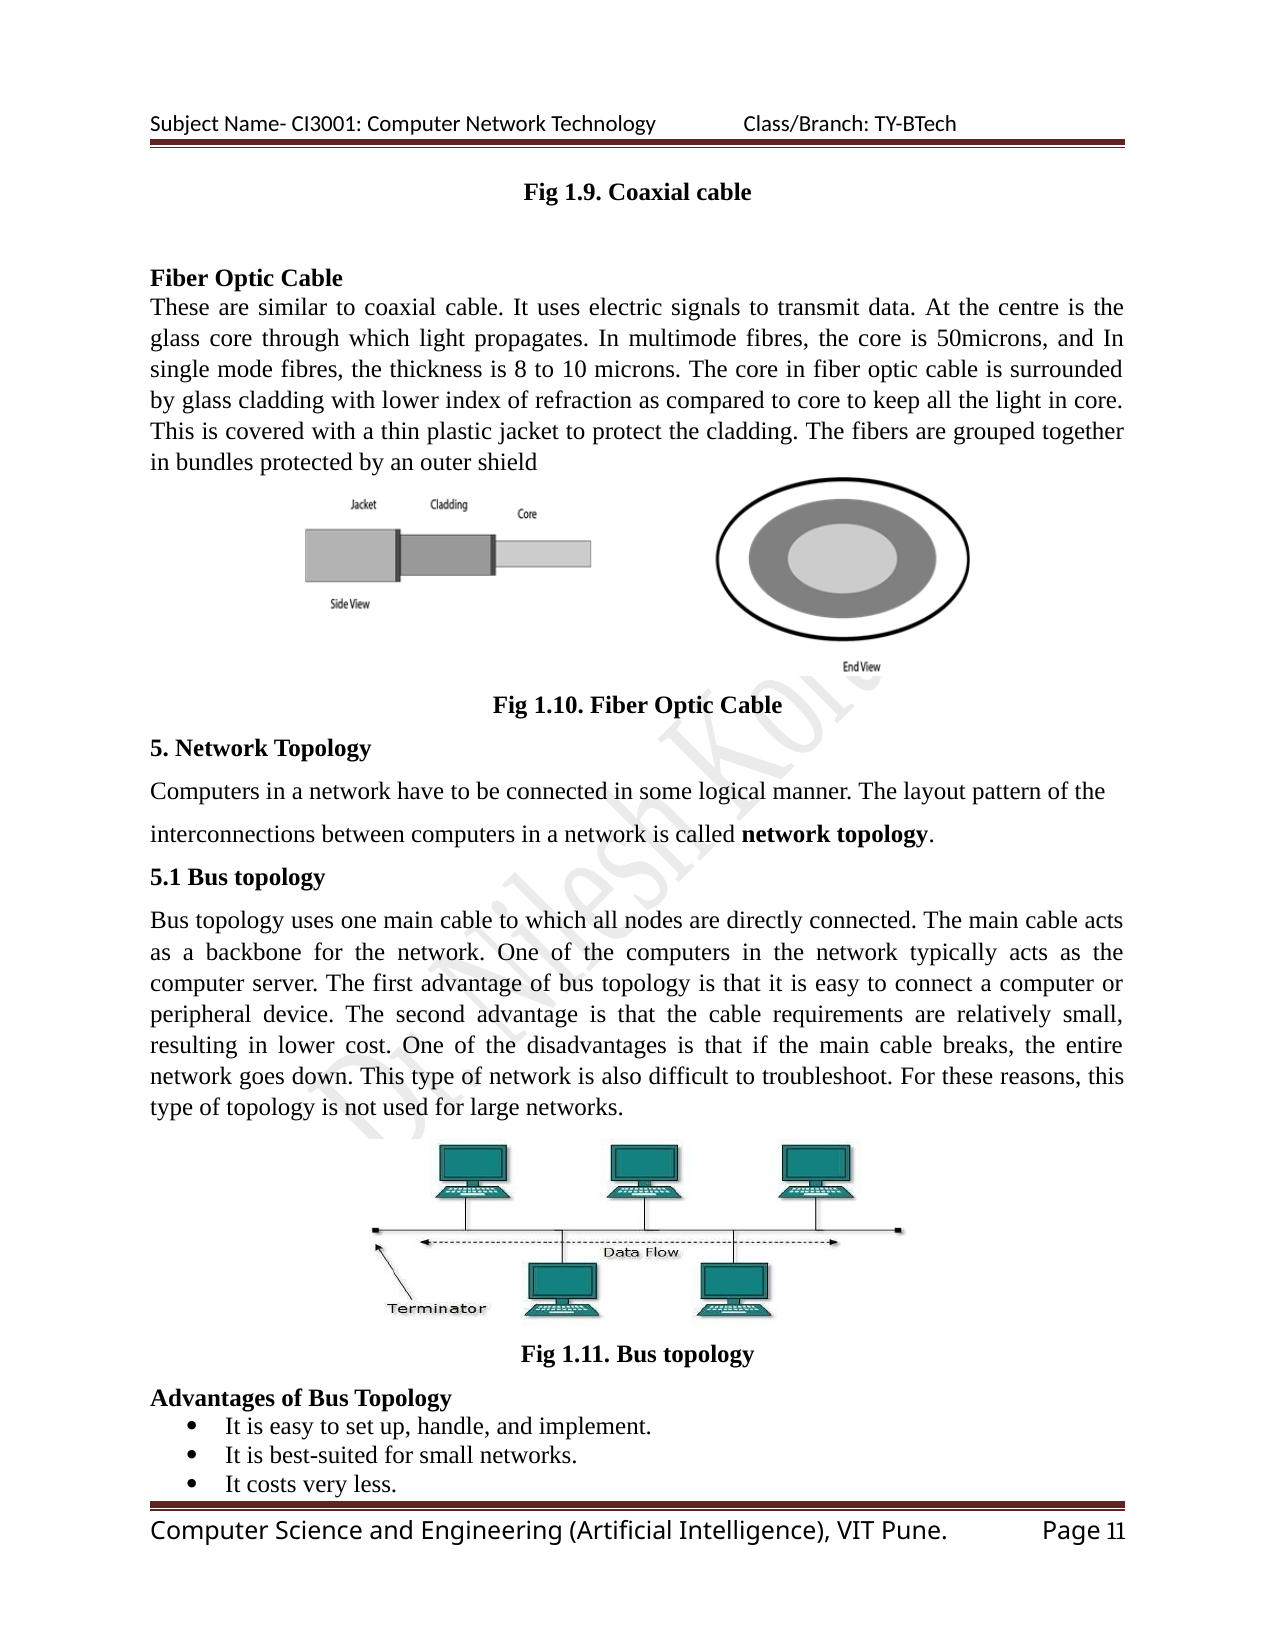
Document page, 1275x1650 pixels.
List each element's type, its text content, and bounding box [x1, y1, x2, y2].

list It is best-suited for small networks. [187, 1440, 1125, 1469]
text Advantages of Bus Topology [150, 1383, 1125, 1411]
text 5.1 Bus topology [150, 862, 1125, 891]
picture [368, 1139, 907, 1326]
text Fiber Optic Cable [150, 263, 1125, 292]
text 5. Network Topology [150, 733, 1125, 762]
text Fig 1.11. Bus topology [150, 1339, 1125, 1368]
text Fig 1.10. Fiber Optic Cable [150, 690, 1125, 719]
picture [305, 477, 970, 676]
text These are similar to coaxial cable. It uses electric signals to transmit data. At the centre is the glass core through which light propagates. In multimode fibres, the core is 50microns, and In single mode fibres, the thickness is 8 to 10 microns. The core in fiber optic cable is surrounded by glass cladding with lower index of refraction as compared to core to keep all the light in core. This is covered with a thin plastic jacket to protect the cladding. The fibers are grouped together in bundles protected by an outer shield [150, 292, 1125, 476]
list It costs very less. [187, 1469, 1125, 1498]
list It is easy to set up, handle, and implement. [187, 1411, 1125, 1440]
text Fig 1.9. Coaxial cable [150, 177, 1125, 205]
text Computers in a network have to be connected in some logical manner. The layout pattern of the interconnections between computers in a network is called network topology. [150, 776, 1125, 848]
text Bus topology uses one main cable to which all nodes are directly connected. The main cable acts as a backbone for the network. One of the computers in the network typically acts as the computer server. The first advantage of bus topology is that it is easy to connect a computer or peripheral device. The second advantage is that the cable requirements are relatively small, resulting in lower cost. One of the disadvantages is that if the main cable breaks, the entire network goes down. This type of network is also difficult to troubleshoot. For these reasons, this type of topology is not used for large networks. [150, 906, 1125, 1121]
